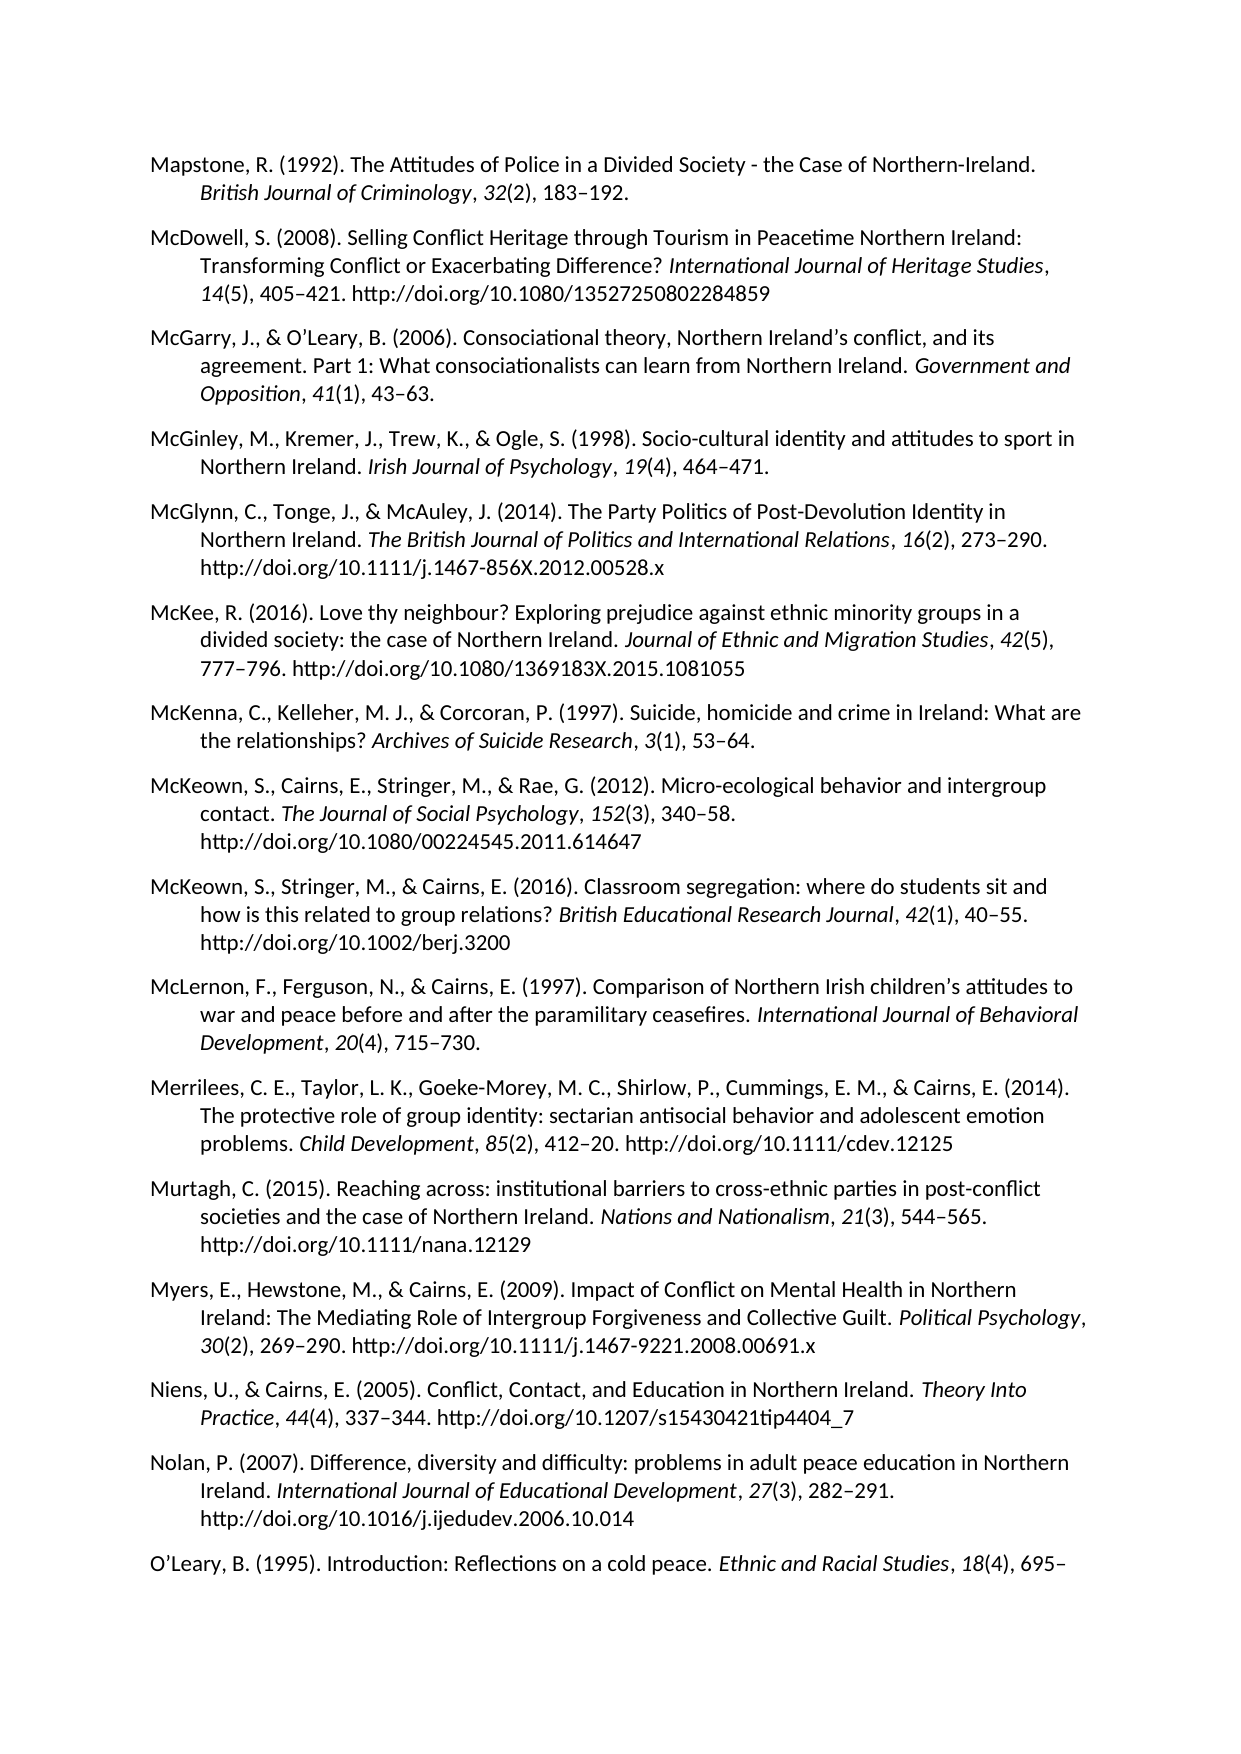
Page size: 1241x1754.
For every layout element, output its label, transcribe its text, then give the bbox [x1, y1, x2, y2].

text McKeown, S., Cairns, E., Stringer, M., & Rae, G. (2012). Micro-ecological behavior and intergroup contact. The Journal of Social Psychology, 152(3), 340–58. http://doi.org/10.1080/00224545.2011.614647 [150, 771, 1090, 855]
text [150, 1549, 1090, 1577]
text Mapstone, R. (1992). The Attitudes of Police in a Divided Society - the Case of Northern-Ireland. British Journal of Criminology, 32(2), 183–192. [150, 150, 1090, 206]
text Myers, E., Hewstone, M., & Cairns, E. (2009). Impact of Conflict on Mental Health in Northern Ireland: The Mediating Role of Intergroup Forgiveness and Collective Guilt. Political Psychology, 30(2), 269–290. http://doi.org/10.1111/j.1467-9221.2008.00691.x [150, 1275, 1090, 1359]
text McKeown, S., Stringer, M., & Cairns, E. (2016). Classroom segregation: where do students sit and how is this related to group relations? British Educational Research Journal, 42(1), 40–55. http://doi.org/10.1002/berj.3200 [150, 872, 1090, 956]
text Merrilees, C. E., Taylor, L. K., Goeke-Morey, M. C., Shirlow, P., Cummings, E. M., & Cairns, E. (2014). The protective role of group identity: sectarian antisocial behavior and adolescent emotion problems. Child Development, 85(2), 412–20. http://doi.org/10.1111/cdev.12125 [150, 1073, 1090, 1157]
text McDowell, S. (2008). Selling Conflict Heritage through Tourism in Peacetime Northern Ireland: Transforming Conflict or Exacerbating Difference? International Journal of Heritage Studies, 14(5), 405–421. http://doi.org/10.1080/13527250802284859 [150, 223, 1090, 307]
text McKenna, C., Kelleher, M. J., & Corcoran, P. (1997). Suicide, homicide and crime in Ireland: What are the relationships? Archives of Suicide Research, 3(1), 53–64. [150, 698, 1090, 754]
text McGarry, J., & O’Leary, B. (2006). Consociational theory, Northern Ireland’s conflict, and its agreement. Part 1: What consociationalists can learn from Northern Ireland. Government and Opposition, 41(1), 43–63. [150, 323, 1090, 407]
text McKee, R. (2016). Love thy neighbour? Exploring prejudice against ethnic minority groups in a divided society: the case of Northern Ireland. Journal of Ethnic and Migration Studies, 42(5), 777–796. http://doi.org/10.1080/1369183X.2015.1081055 [150, 598, 1090, 682]
text McGlynn, C., Tonge, J., & McAuley, J. (2014). The Party Politics of Post-Devolution Identity in Northern Ireland. The British Journal of Politics and International Relations, 16(2), 273–290. http://doi.org/10.1111/j.1467-856X.2012.00528.x [150, 497, 1090, 581]
text Nolan, P. (2007). Difference, diversity and difficulty: problems in adult peace education in Northern Ireland. International Journal of Educational Development, 27(3), 282–291. http://doi.org/10.1016/j.ijedudev.2006.10.014 [150, 1448, 1090, 1532]
text Niens, U., & Cairns, E. (2005). Conflict, Contact, and Education in Northern Ireland. Theory Into Practice, 44(4), 337–344. http://doi.org/10.1207/s15430421tip4404_7 [150, 1375, 1090, 1431]
text Murtagh, C. (2015). Reaching across: institutional barriers to cross-ethnic parties in post-conflict societies and the case of Northern Ireland. Nations and Nationalism, 21(3), 544–565. http://doi.org/10.1111/nana.12129 [150, 1174, 1090, 1258]
text McLernon, F., Ferguson, N., & Cairns, E. (1997). Comparison of Northern Irish children’s attitudes to war and peace before and after the paramilitary ceasefires. International Journal of Behavioral Development, 20(4), 715–730. [150, 972, 1090, 1057]
text McGinley, M., Kremer, J., Trew, K., & Ogle, S. (1998). Socio-cultural identity and attitudes to sport in Northern Ireland. Irish Journal of Psychology, 19(4), 464–471. [150, 424, 1090, 480]
